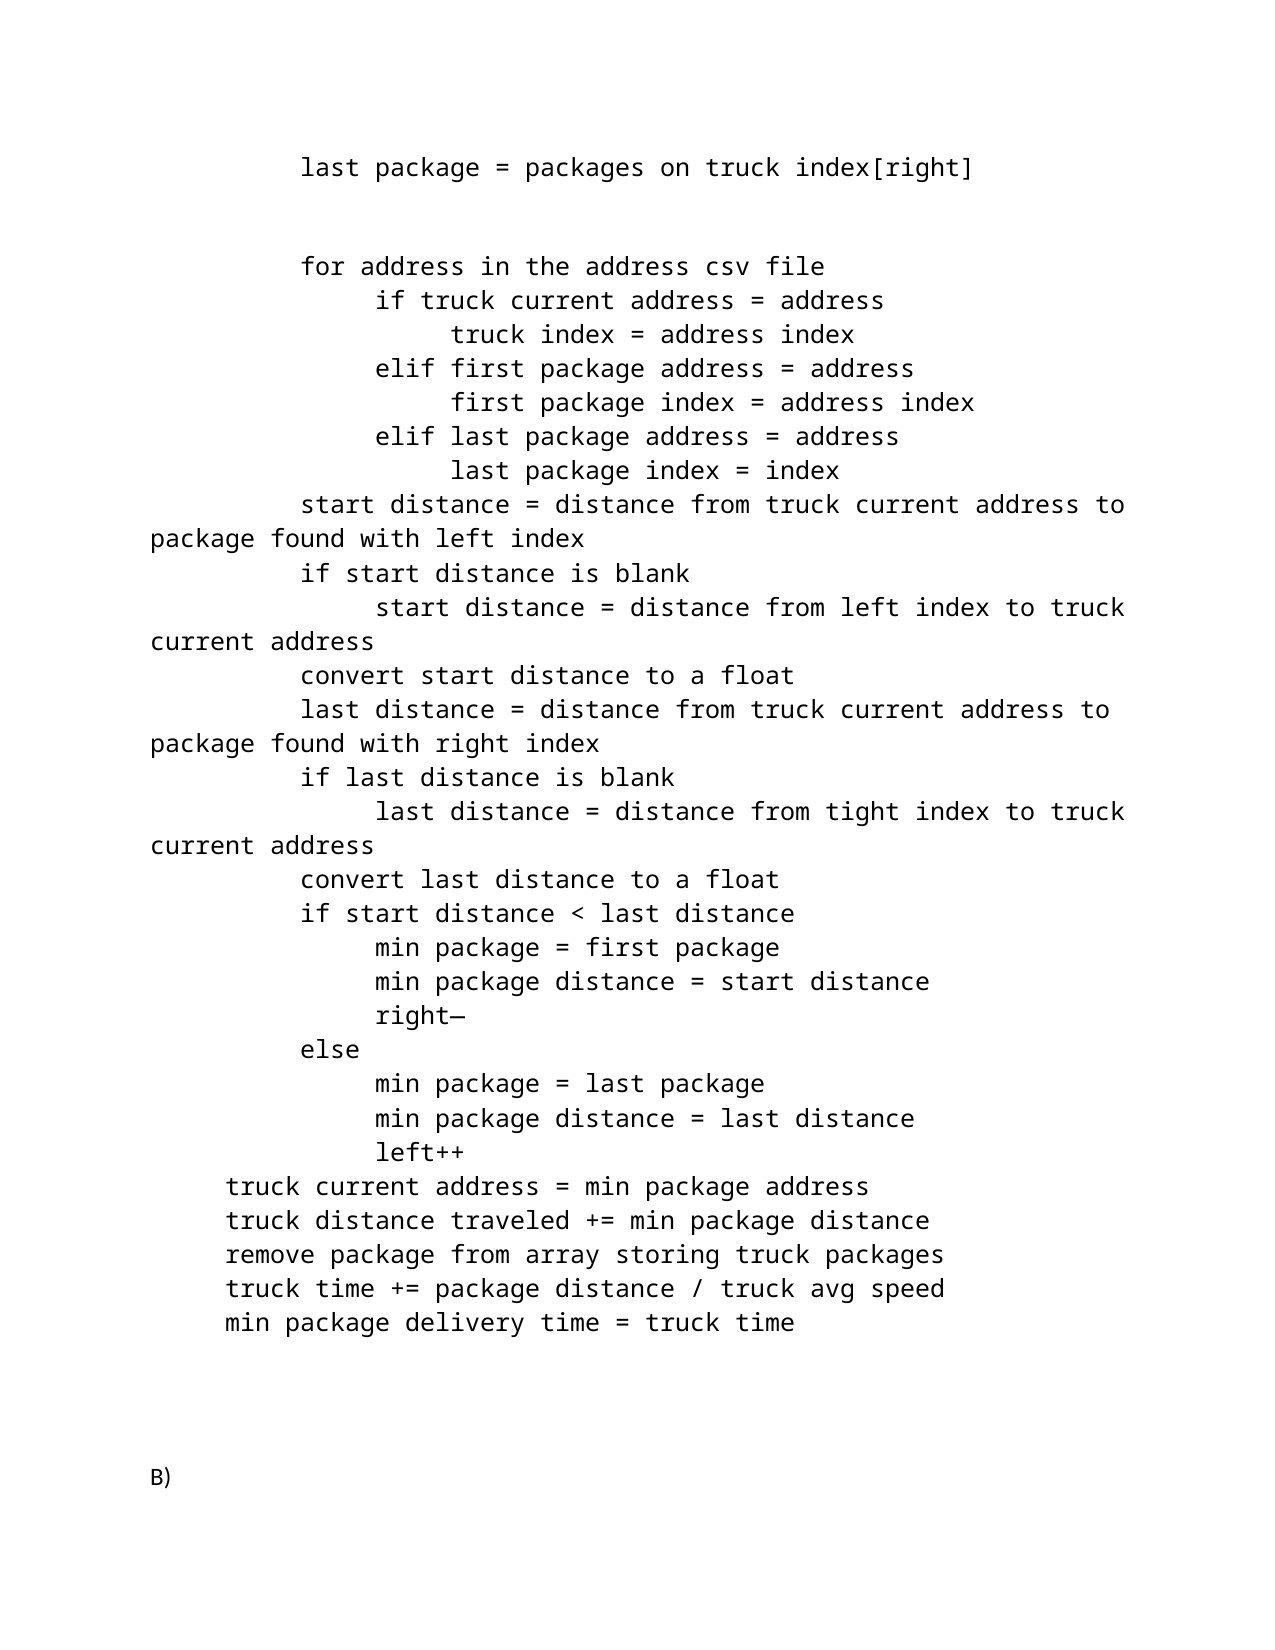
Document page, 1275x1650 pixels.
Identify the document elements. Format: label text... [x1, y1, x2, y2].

text truck index = address index [150, 317, 1125, 351]
text truck current address = min package address [150, 1168, 1125, 1202]
text truck time += package distance / truck avg speed [150, 1271, 1125, 1304]
text min package distance = start distance [150, 964, 1125, 998]
text last package = packages on truck index[right] [150, 150, 1125, 184]
text start distance = distance from truck current address to package found with left index [150, 487, 1125, 555]
text elif last package address = address [150, 419, 1125, 453]
text else [150, 1032, 1125, 1066]
text last distance = distance from tight index to truck current address [150, 794, 1125, 862]
text min package delivery time = truck time [150, 1304, 1125, 1339]
text remove package from array storing truck packages [150, 1236, 1125, 1271]
text last distance = distance from truck current address to package found with right index [150, 691, 1125, 759]
text min package = first package [150, 930, 1125, 964]
text B) [150, 1461, 1125, 1491]
text elif first package address = address [150, 351, 1125, 385]
text for address in the address csv file [225, 249, 1125, 283]
text if last distance is blank [150, 759, 1125, 794]
text min package distance = last distance [150, 1100, 1125, 1134]
text if start distance is blank [150, 555, 1125, 589]
text left++ [150, 1134, 1125, 1168]
text start distance = distance from left index to truck current address [150, 589, 1125, 657]
text first package index = address index [150, 385, 1125, 419]
text convert start distance to a float [150, 657, 1125, 691]
text if start distance < last distance [150, 896, 1125, 930]
text convert last distance to a float [150, 862, 1125, 896]
text min package = last package [150, 1066, 1125, 1100]
text if truck current address = address [150, 283, 1125, 317]
text right— [150, 998, 1125, 1032]
text truck distance traveled += min package distance [150, 1202, 1125, 1236]
text last package index = index [150, 453, 1125, 487]
